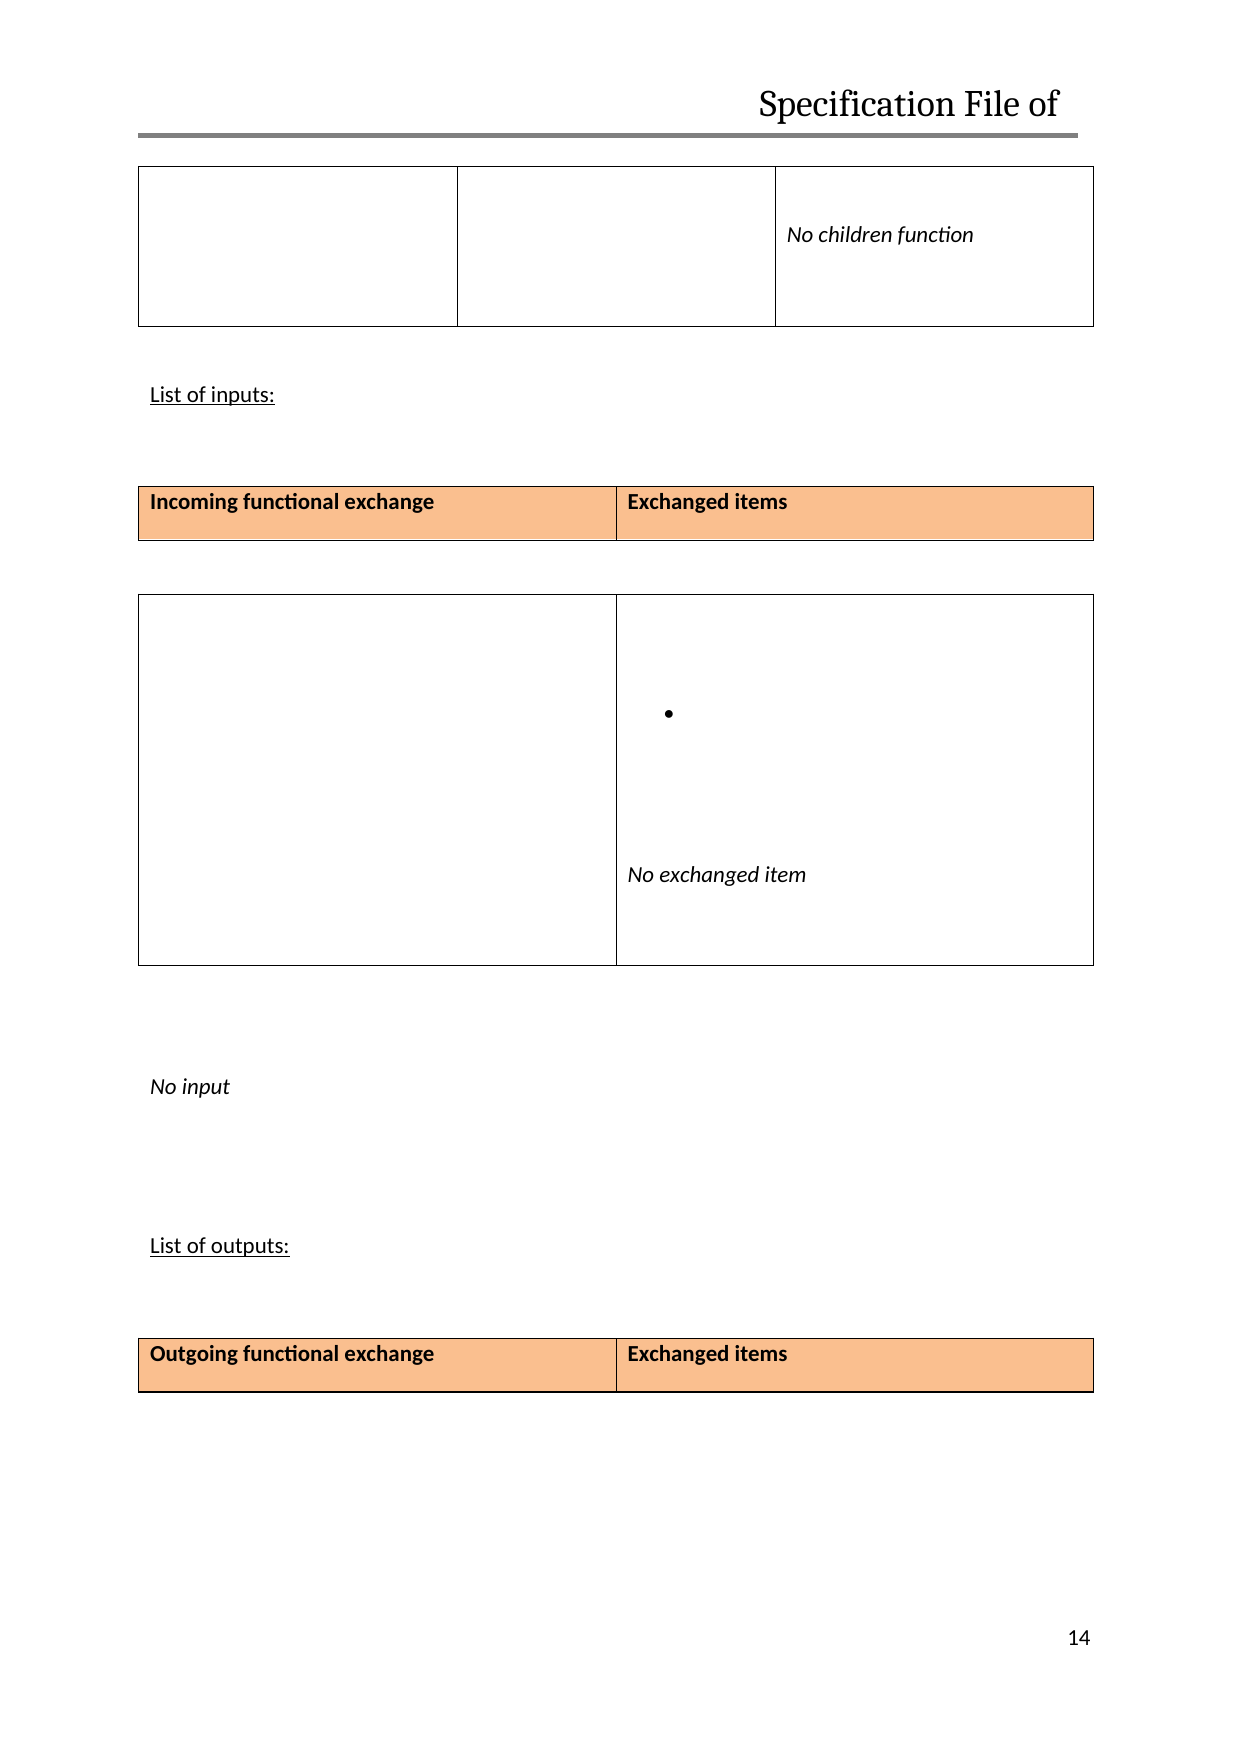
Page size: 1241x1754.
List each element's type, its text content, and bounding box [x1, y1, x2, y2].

table_header Exchanged items [617, 1339, 1093, 1391]
text List of inputs: [150, 380, 1090, 408]
table_cell [139, 167, 457, 326]
table_header Incoming functional exchange [139, 487, 616, 539]
text No input [150, 1072, 1090, 1101]
table_header [139, 595, 616, 965]
text List of outputs: [150, 1232, 1090, 1259]
table_header Outgoing functional exchange [139, 1339, 616, 1391]
table_cell [458, 167, 775, 326]
table_header No exchanged item [617, 595, 1093, 965]
table_header Exchanged items [617, 487, 1093, 539]
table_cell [776, 167, 1093, 326]
